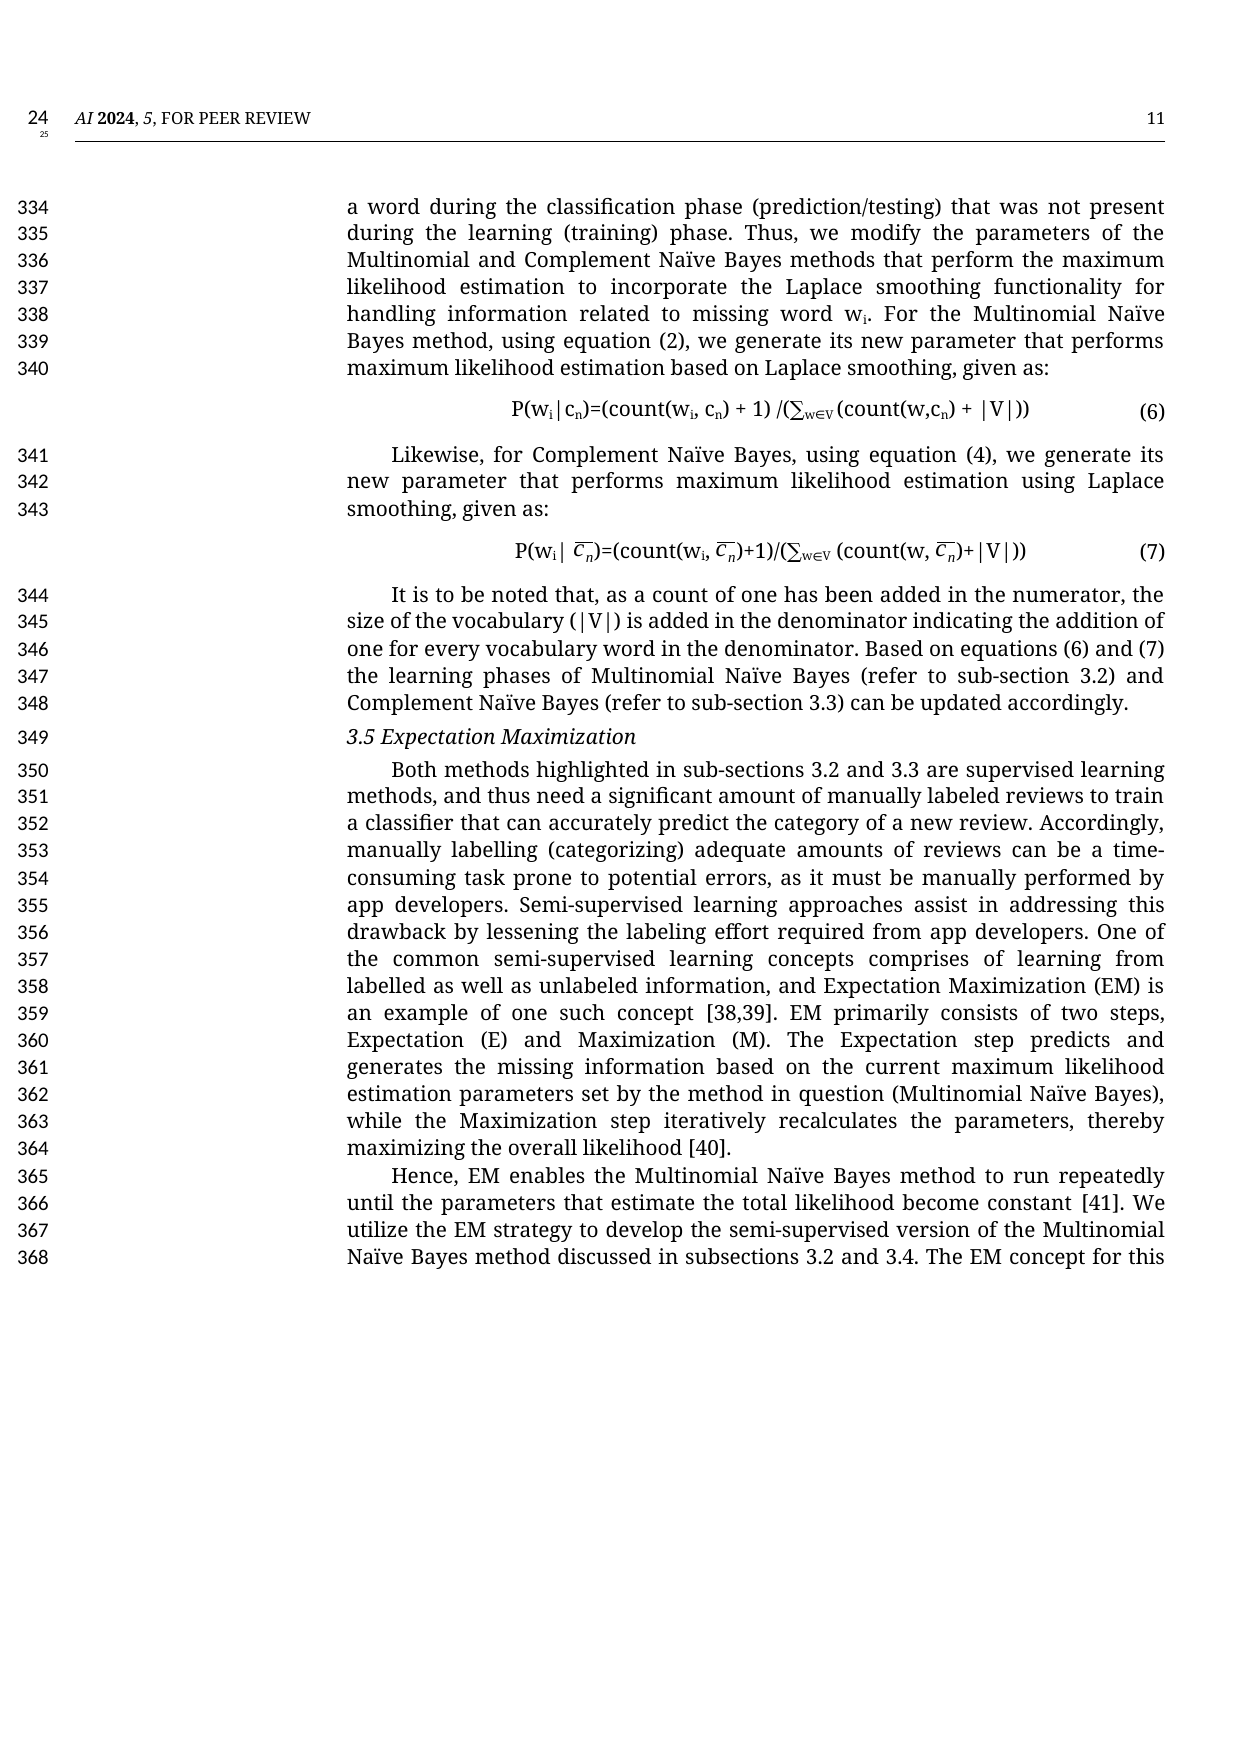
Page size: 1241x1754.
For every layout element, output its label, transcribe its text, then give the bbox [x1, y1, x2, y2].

table_header P(wi|cn)=(count(wi, cn) + 1) /(∑w∊V (count(w,cn) + |V|)) [347, 382, 1120, 441]
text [347, 1162, 1165, 1270]
text Both methods highlighted in sub-sections 3.2 and 3.3 are supervised learning methods, and thus need a significant amount of manually labeled reviews to train a classifier that can accurately predict the category of a new review. Accordingly, manually labelling (categorizing) adequate amounts of reviews can be a time-consuming task prone to potential errors, as it must be manually performed by app developers. Semi-supervised learning approaches assist in addressing this drawback by lessening the labeling effort required from app developers. One of the common semi-supervised learning concepts comprises of learning from labelled as well as unlabeled information, and Expectation Maximization (EM) is an example of one such concept [38,39]. EM primarily consists of two steps, Expectation (E) and Maximization (M). The Expectation step predicts and generates the missing information based on the current maximum likelihood estimation parameters set by the method in question (Multinomial Naïve Bayes), while the Maximization step iteratively recalculates the parameters, thereby maximizing the overall likelihood [40]. [347, 756, 1165, 1162]
table_header (7) [1120, 522, 1165, 581]
table_header (6) [1120, 382, 1165, 441]
subtitle 3.5 Expectation Maximization [347, 723, 1165, 749]
text It is to be noted that, as a count of one has been added in the numerator, the size of the vocabulary (|V|) is added in the denominator indicating the addition of one for every vocabulary word in the denominator. Based on equations (6) and (7) the learning phases of Multinomial Naïve Bayes (refer to sub-section 3.2) and Complement Naïve Bayes (refer to sub-section 3.3) can be updated accordingly. [347, 581, 1165, 716]
table_header P(wi| )=(count(wi, )+1)/(∑w∊V (count(w, )+|V|)) [347, 522, 1120, 581]
text Likewise, for Complement Naïve Bayes, using equation (4), we generate its new parameter that performs maximum likelihood estimation using Laplace smoothing, given as: [347, 441, 1165, 522]
